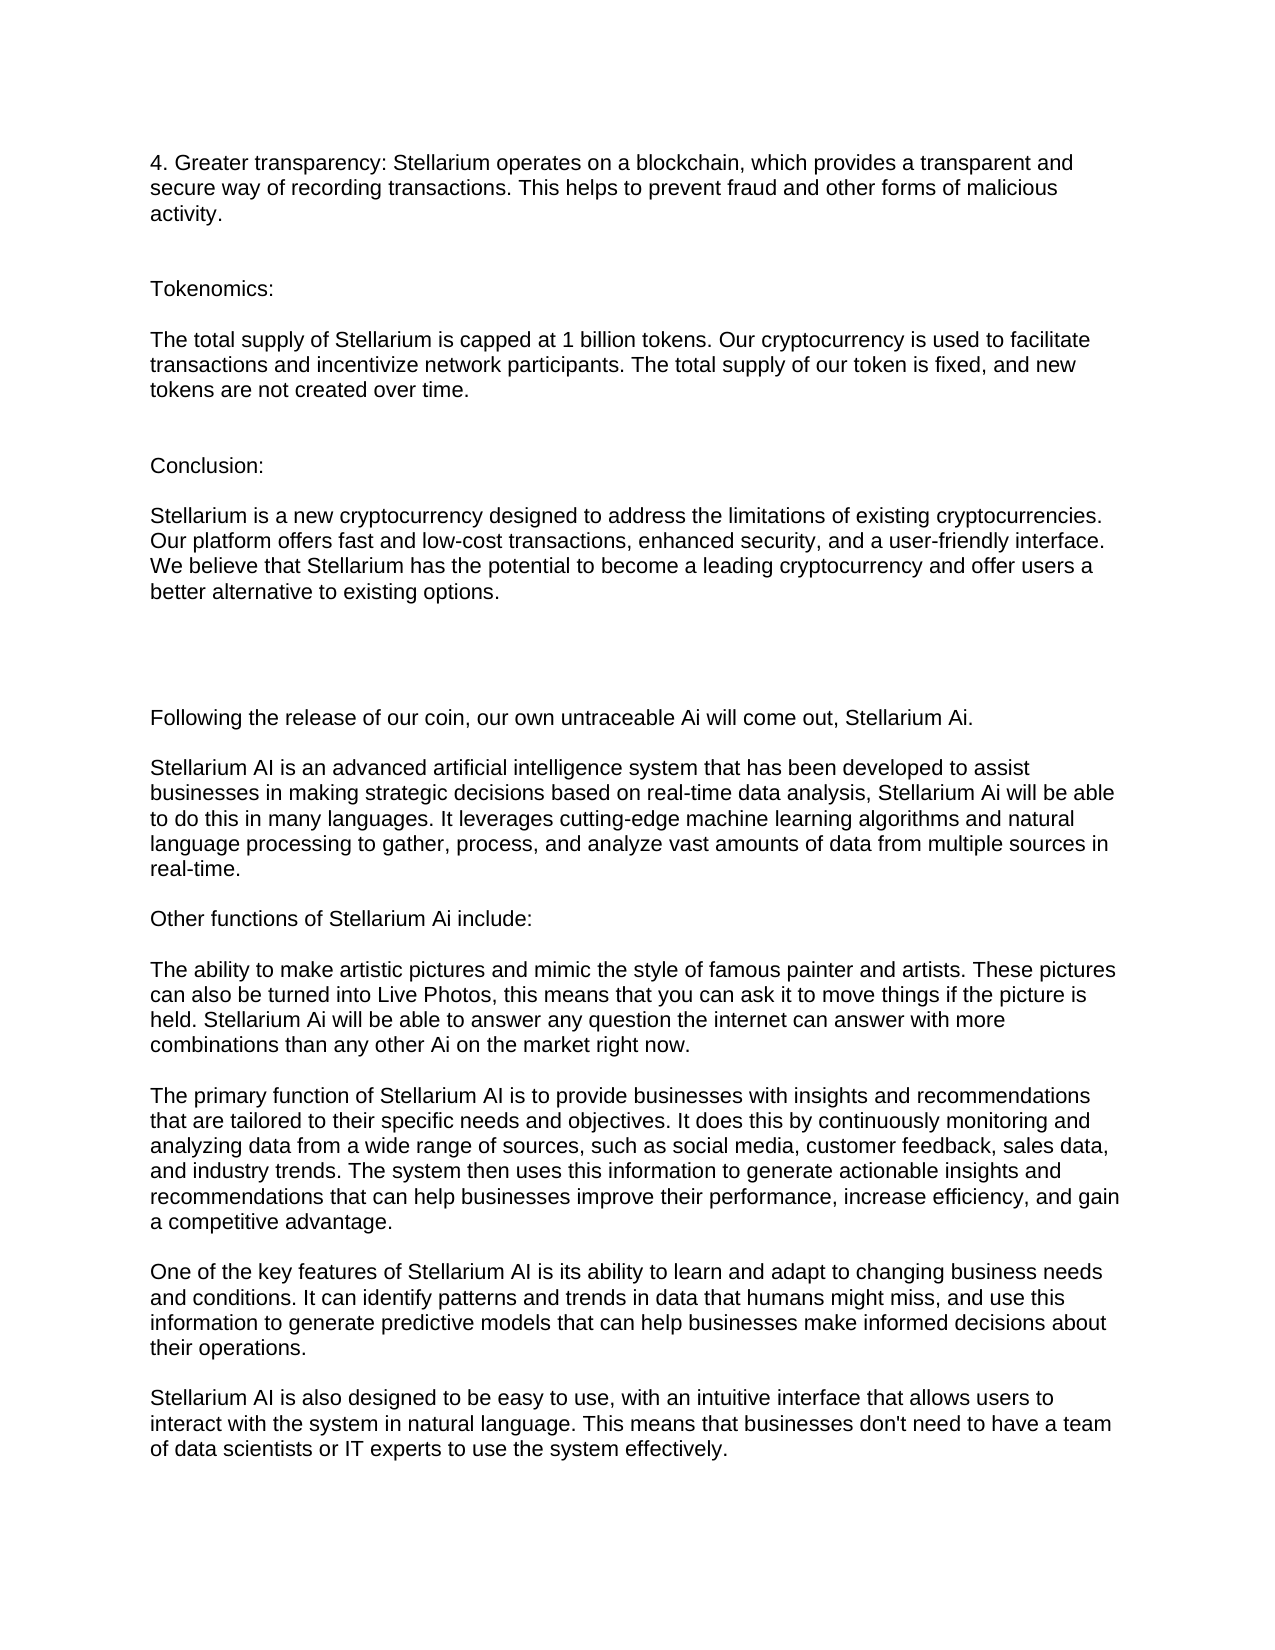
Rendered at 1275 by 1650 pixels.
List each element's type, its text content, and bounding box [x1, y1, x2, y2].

text Other functions of Stellarium Ai include: [150, 906, 1125, 931]
text Tokenomics: [150, 276, 1125, 301]
text One of the key features of Stellarium AI is its ability to learn and adapt to changing business needs and conditions. It can identify patterns and trends in data that humans might miss, and use this information to generate predictive models that can help businesses make informed decisions about their operations. [150, 1259, 1125, 1360]
text Following the release of our coin, our own untraceable Ai will come out, Stellarium Ai. [150, 704, 1125, 730]
text The total supply of Stellarium is capped at 1 billion tokens. Our cryptocurrency is used to facilitate transactions and incentivize network participants. The total supply of our token is fixed, and new tokens are not created over time. [150, 326, 1125, 402]
text Stellarium AI is also designed to be easy to use, with an intuitive interface that allows users to interact with the system in natural language. This means that businesses don't need to have a team of data scientists or IT experts to use the system effectively. [150, 1385, 1125, 1461]
text 4. Greater transparency: Stellarium operates on a blockchain, which provides a transparent and secure way of recording transactions. This helps to prevent fraud and other forms of malicious activity. [150, 150, 1125, 226]
text Stellarium is a new cryptocurrency designed to address the limitations of existing cryptocurrencies. Our platform offers fast and low-cost transactions, enhanced security, and a user-friendly interface. We believe that Stellarium has the potential to become a leading cryptocurrency and offer users a better alternative to existing options. [150, 503, 1125, 604]
text Conclusion: [150, 452, 1125, 478]
text Stellarium AI is an advanced artificial intelligence system that has been developed to assist businesses in making strategic decisions based on real-time data analysis, Stellarium Ai will be able to do this in many languages. It leverages cutting-edge machine learning algorithms and natural language processing to gather, process, and analyze vast amounts of data from multiple sources in real-time. [150, 755, 1125, 881]
text The primary function of Stellarium AI is to provide businesses with insights and recommendations that are tailored to their specific needs and objectives. It does this by continuously monitoring and analyzing data from a wide range of sources, such as social media, customer feedback, sales data, and industry trends. The system then uses this information to generate actionable insights and recommendations that can help businesses improve their performance, increase efficiency, and gain a competitive advantage. [150, 1083, 1125, 1234]
text The ability to make artistic pictures and mimic the style of famous painter and artists. These pictures can also be turned into Live Photos, this means that you can ask it to move things if the picture is held. Stellarium Ai will be able to answer any question the internet can answer with more combinations than any other Ai on the market right now. [150, 957, 1125, 1057]
